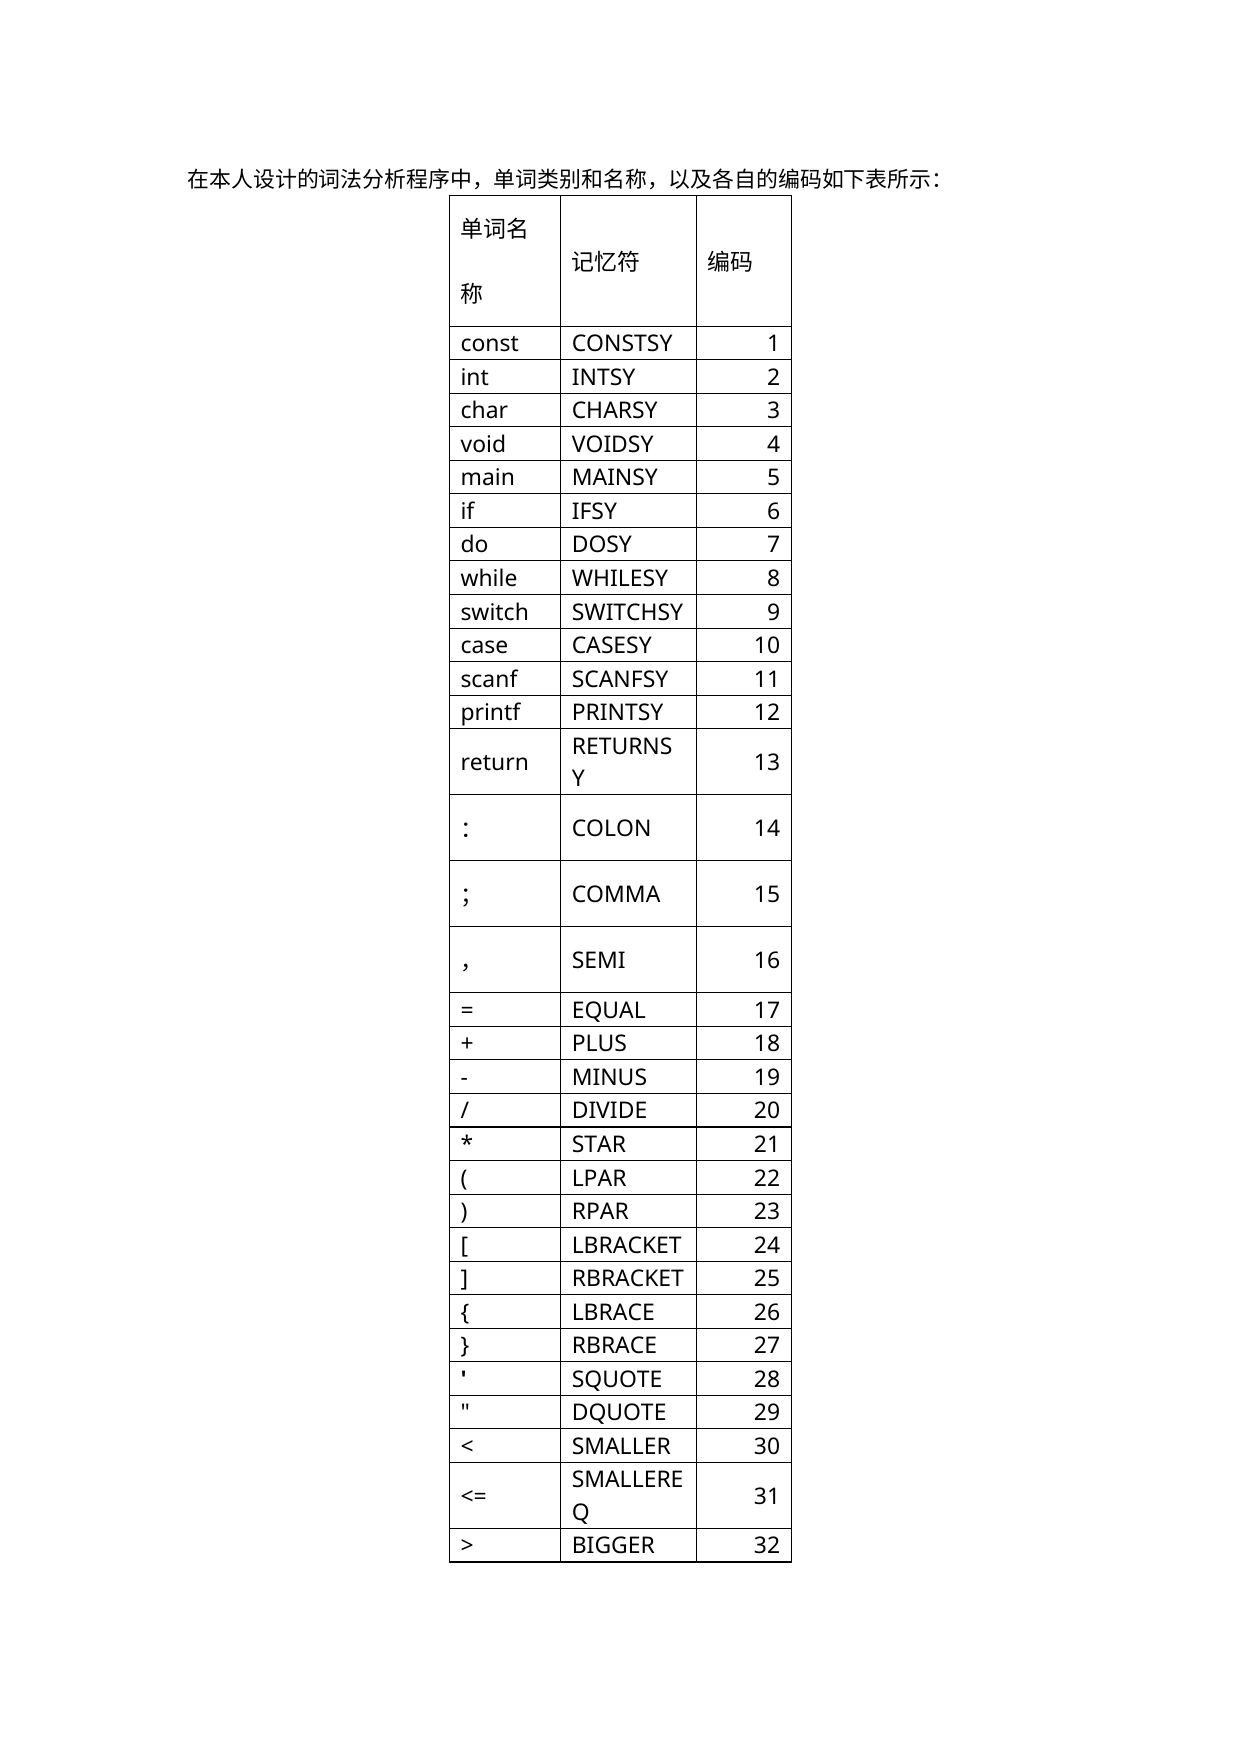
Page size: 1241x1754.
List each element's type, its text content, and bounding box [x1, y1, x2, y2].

table_cell 14 [697, 795, 791, 860]
table_cell RETURNSY [561, 729, 696, 794]
table_cell SCANFSY [561, 662, 696, 694]
table_cell SMALLER [561, 1429, 696, 1462]
table_cell do [450, 528, 560, 560]
table_cell [ [450, 1228, 560, 1261]
table_cell SMALLEREQ [561, 1463, 696, 1528]
table_cell LPAR [561, 1161, 696, 1193]
table_cell COLON [561, 795, 696, 860]
table_cell - [450, 1060, 560, 1093]
table_cell LBRACKET [561, 1228, 696, 1261]
table_cell + [450, 1027, 560, 1059]
table_cell 19 [697, 1060, 791, 1093]
table_cell RPAR [561, 1195, 696, 1227]
table_cell printf [450, 696, 560, 728]
table_cell 27 [697, 1329, 791, 1361]
table_cell 10 [697, 629, 791, 661]
table_cell ； [450, 861, 560, 926]
table_cell SQUOTE [561, 1362, 696, 1395]
table_cell CHARSY [561, 394, 696, 426]
table_cell 21 [697, 1128, 791, 1160]
table_cell MAINSY [561, 461, 696, 493]
table_cell DIVIDE [561, 1094, 696, 1126]
table_cell MINUS [561, 1060, 696, 1093]
table_cell > [450, 1529, 560, 1561]
table_cell 30 [697, 1429, 791, 1462]
table_cell while [450, 561, 560, 594]
table_cell 12 [697, 696, 791, 728]
table_cell SWITCHSY [561, 595, 696, 627]
table_cell SEMI [561, 927, 696, 992]
table_header 单词名称 [450, 196, 560, 326]
table_cell } [450, 1329, 560, 1361]
table_cell <= [450, 1463, 560, 1528]
table_cell { [450, 1295, 560, 1328]
table_cell return [450, 729, 560, 794]
table_cell 32 [697, 1529, 791, 1561]
table_header 记忆符 [561, 196, 696, 326]
table_cell PLUS [561, 1027, 696, 1059]
table_cell const [450, 327, 560, 359]
table_cell 9 [697, 595, 791, 627]
table_cell char [450, 394, 560, 426]
table_cell PRINTSY [561, 696, 696, 728]
table_cell scanf [450, 662, 560, 694]
table_cell 1 [697, 327, 791, 359]
table_cell 15 [697, 861, 791, 926]
table_cell ) [450, 1195, 560, 1227]
table_cell DOSY [561, 528, 696, 560]
table_cell < [450, 1429, 560, 1462]
table_cell switch [450, 595, 560, 627]
table_cell 16 [697, 927, 791, 992]
table_cell 6 [697, 494, 791, 527]
table_cell ' [450, 1362, 560, 1395]
table_cell ( [450, 1161, 560, 1193]
table_cell 24 [697, 1228, 791, 1261]
table_cell if [450, 494, 560, 527]
table_cell VOIDSY [561, 427, 696, 460]
table_cell BIGGER [561, 1529, 696, 1561]
table_cell LBRACE [561, 1295, 696, 1328]
table_cell = [450, 993, 560, 1026]
table_cell 7 [697, 528, 791, 560]
table_cell " [450, 1396, 560, 1428]
table_cell 5 [697, 461, 791, 493]
table_cell 26 [697, 1295, 791, 1328]
table_cell 25 [697, 1262, 791, 1294]
table_cell 11 [697, 662, 791, 694]
table_cell case [450, 629, 560, 661]
table_cell void [450, 427, 560, 460]
table_cell RBRACKET [561, 1262, 696, 1294]
table_cell 31 [697, 1463, 791, 1528]
table_cell main [450, 461, 560, 493]
text 在本人设计的词法分析程序中，单词类别和名称，以及各自的编码如下表所示： [187, 162, 1053, 194]
table_cell DQUOTE [561, 1396, 696, 1428]
table_cell IFSY [561, 494, 696, 527]
table_cell ] [450, 1262, 560, 1294]
table_cell STAR [561, 1128, 696, 1160]
table_cell 20 [697, 1094, 791, 1126]
table_cell EQUAL [561, 993, 696, 1026]
table_cell RBRACE [561, 1329, 696, 1361]
table_cell int [450, 360, 560, 393]
table_cell CASESY [561, 629, 696, 661]
table_cell 28 [697, 1362, 791, 1395]
table_cell 3 [697, 394, 791, 426]
table_cell 18 [697, 1027, 791, 1059]
table_cell 17 [697, 993, 791, 1026]
table_header 编码 [697, 196, 791, 326]
table_cell 13 [697, 729, 791, 794]
table_cell 22 [697, 1161, 791, 1193]
table_cell 2 [697, 360, 791, 393]
table_cell CONSTSY [561, 327, 696, 359]
table_cell 8 [697, 561, 791, 594]
table_cell COMMA [561, 861, 696, 926]
table_cell ， [450, 927, 560, 992]
table_cell ： [450, 795, 560, 860]
table_cell 29 [697, 1396, 791, 1428]
table_cell WHILESY [561, 561, 696, 594]
table_cell / [450, 1094, 560, 1126]
table_cell 4 [697, 427, 791, 460]
table_cell * [450, 1128, 560, 1160]
table_cell INTSY [561, 360, 696, 393]
table_cell 23 [697, 1195, 791, 1227]
